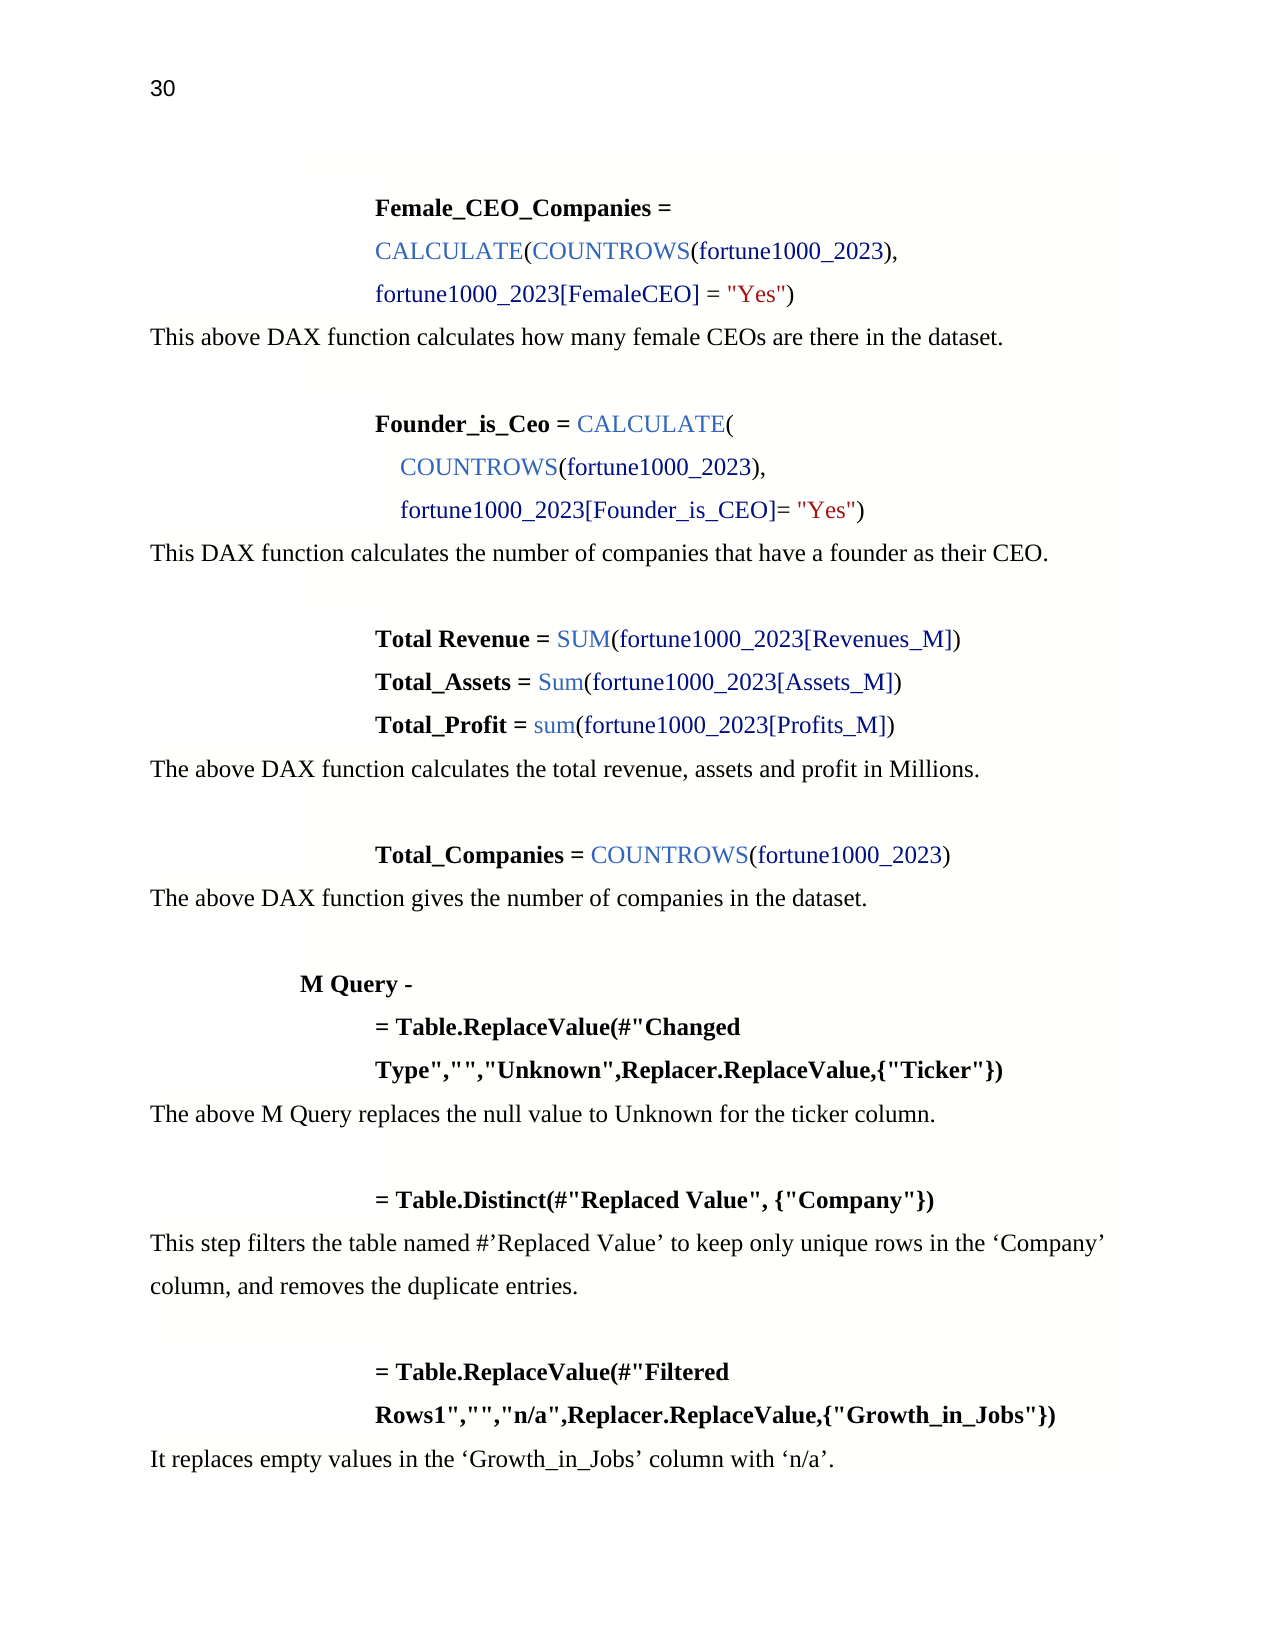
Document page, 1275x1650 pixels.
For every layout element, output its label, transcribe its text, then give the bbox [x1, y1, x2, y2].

text It replaces empty values in the ‘Growth_in_Jobs’ column with ‘n/a’. [150, 1444, 1125, 1472]
text Total_Companies = COUNTROWS(fortune1000_2023) [300, 840, 1125, 869]
text Founder_is_Ceo = CALCULATE( [375, 409, 1125, 437]
text M Query - [300, 969, 1125, 998]
text COUNTROWS(fortune1000_2023), [375, 452, 1125, 481]
text = Table.ReplaceValue(#"Changed Type","","Unknown",Replacer.ReplaceValue,{"Ticker"}) [375, 1012, 1125, 1084]
text Total Revenue = SUM(fortune1000_2023[Revenues_M]) [375, 624, 1125, 653]
text Total_Assets = Sum(fortune1000_2023[Assets_M]) [375, 667, 1125, 696]
text Female_CEO_Companies = CALCULATE(COUNTROWS(fortune1000_2023), fortune1000_2023[FemaleCEO] = "Yes") [375, 193, 1125, 308]
text The above M Query replaces the null value to Unknown for the ticker column. [150, 1099, 1125, 1127]
text This step filters the table named #’Replaced Value’ to keep only unique rows in the ‘Company’ column, and removes the duplicate entries. [150, 1228, 1125, 1300]
text This above DAX function calculates how many female CEOs are there in the dataset. [150, 322, 1125, 351]
text This DAX function calculates the number of companies that have a founder as their CEO. [150, 538, 1125, 567]
text The above DAX function calculates the total revenue, assets and profit in Millions. [150, 754, 1125, 782]
text fortune1000_2023[Founder_is_CEO]= "Yes") [375, 495, 1125, 524]
text The above DAX function gives the number of companies in the dataset. [150, 883, 1125, 912]
text Total_Profit = sum(fortune1000_2023[Profits_M]) [375, 711, 1125, 739]
text = Table.Distinct(#"Replaced Value", {"Company"}) [375, 1185, 1125, 1214]
text = Table.ReplaceValue(#"Filtered Rows1","","n/a",Replacer.ReplaceValue,{"Growth_in_Jobs"}) [375, 1357, 1125, 1429]
